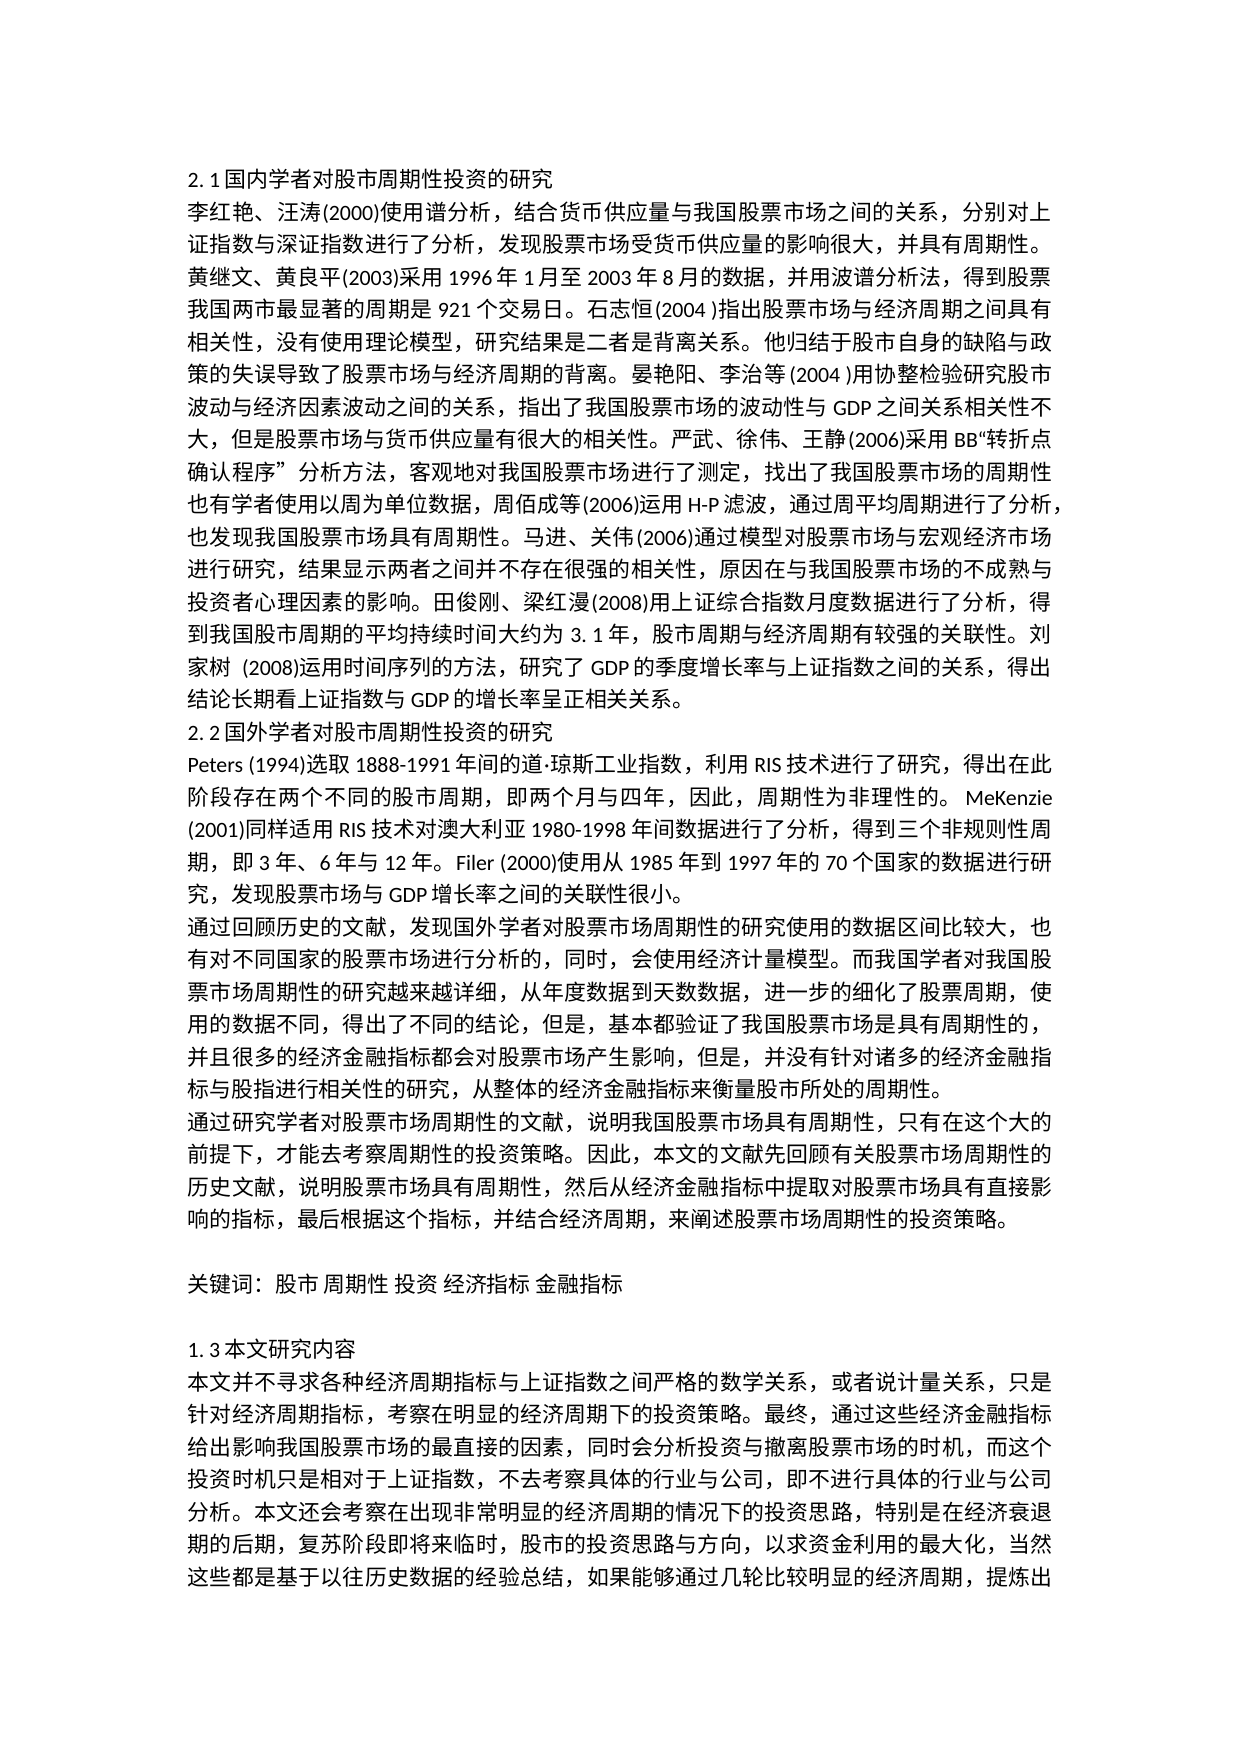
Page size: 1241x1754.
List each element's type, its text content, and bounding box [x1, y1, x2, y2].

text 李红艳、汪涛(2000)使用谱分析，结合货币供应量与我国股票市场之间的关系，分别对上证指数与深证指数进行了分析，发现股票市场受货币供应量的影响很大，并具有周期性。黄继文、黄良平(2003)采用1996年1月至2003年8月的数据，并用波谱分析法，得到股票我国两市最显著的周期是921个交易日。石志恒(2004 )指出股票市场与经济周期之间具有相关性，没有使用理论模型，研究结果是二者是背离关系。他归结于股市自身的缺陷与政策的失误导致了股票市场与经济周期的背离。晏艳阳、李治等(2004 )用协整检验研究股市波动与经济因素波动之间的关系，指出了我国股票市场的波动性与GDP之间关系相关性不大，但是股票市场与货币供应量有很大的相关性。严武、徐伟、王静(2006)采用BB“转折点确认程序”分析方法，客观地对我国股票市场进行了测定，找出了我国股票市场的周期性。也有学者使用以周为单位数据，周佰成等(2006)运用H-P滤波，通过周平均周期进行了分析，也发现我国股票市场具有周期性。马进、关伟(2006)通过模型对股票市场与宏观经济市场进行研究，结果显示两者之间并不存在很强的相关性，原因在与我国股票市场的不成熟与投资者心理因素的影响。田俊刚、梁红漫(2008)用上证综合指数月度数据进行了分析，得到我国股市周期的平均持续时间大约为3. 1年，股市周期与经济周期有较强的关联性。刘家树 (2008)运用时间序列的方法，研究了GDP的季度增长率与上证指数之间的关系，得出结论长期看上证指数与GDP的增长率呈正相关关系。 [187, 194, 1053, 714]
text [187, 1364, 1053, 1592]
text 2. 1国内学者对股市周期性投资的研究 [187, 162, 1053, 194]
text Peters (1994)选取1888-1991年间的道·琼斯工业指数，利用RIS技术进行了研究，得出在此阶段存在两个不同的股市周期，即两个月与四年，因此，周期性为非理性的。MeKenzie (2001)同样适用RIS技术对澳大利亚1980-1998年间数据进行了分析，得到三个非规则性周期，即3年、6年与12年。Filer (2000)使用从1985年到1997年的70个国家的数据进行研究，发现股票市场与GDP增长率之间的关联性很小。 [187, 747, 1053, 909]
text 2. 2国外学者对股市周期性投资的研究 [187, 714, 1053, 747]
text 关键词：股市 周期性 投资 经济指标 金融指标 [187, 1267, 1053, 1299]
text 通过研究学者对股票市场周期性的文献，说明我国股票市场具有周期性，只有在这个大的前提下，才能去考察周期性的投资策略。因此，本文的文献先回顾有关股票市场周期性的历史文献，说明股票市场具有周期性，然后从经济金融指标中提取对股票市场具有直接影响的指标，最后根据这个指标，并结合经济周期，来阐述股票市场周期性的投资策略。 [187, 1104, 1053, 1234]
text 1. 3本文研究内容 [187, 1332, 1053, 1364]
text 通过回顾历史的文献，发现国外学者对股票市场周期性的研究使用的数据区间比较大，也有对不同国家的股票市场进行分析的，同时，会使用经济计量模型。而我国学者对我国股票市场周期性的研究越来越详细，从年度数据到天数数据，进一步的细化了股票周期，使用的数据不同，得出了不同的结论，但是，基本都验证了我国股票市场是具有周期性的，并且很多的经济金融指标都会对股票市场产生影响，但是，并没有针对诸多的经济金融指标与股指进行相关性的研究，从整体的经济金融指标来衡量股市所处的周期性。 [187, 909, 1053, 1104]
